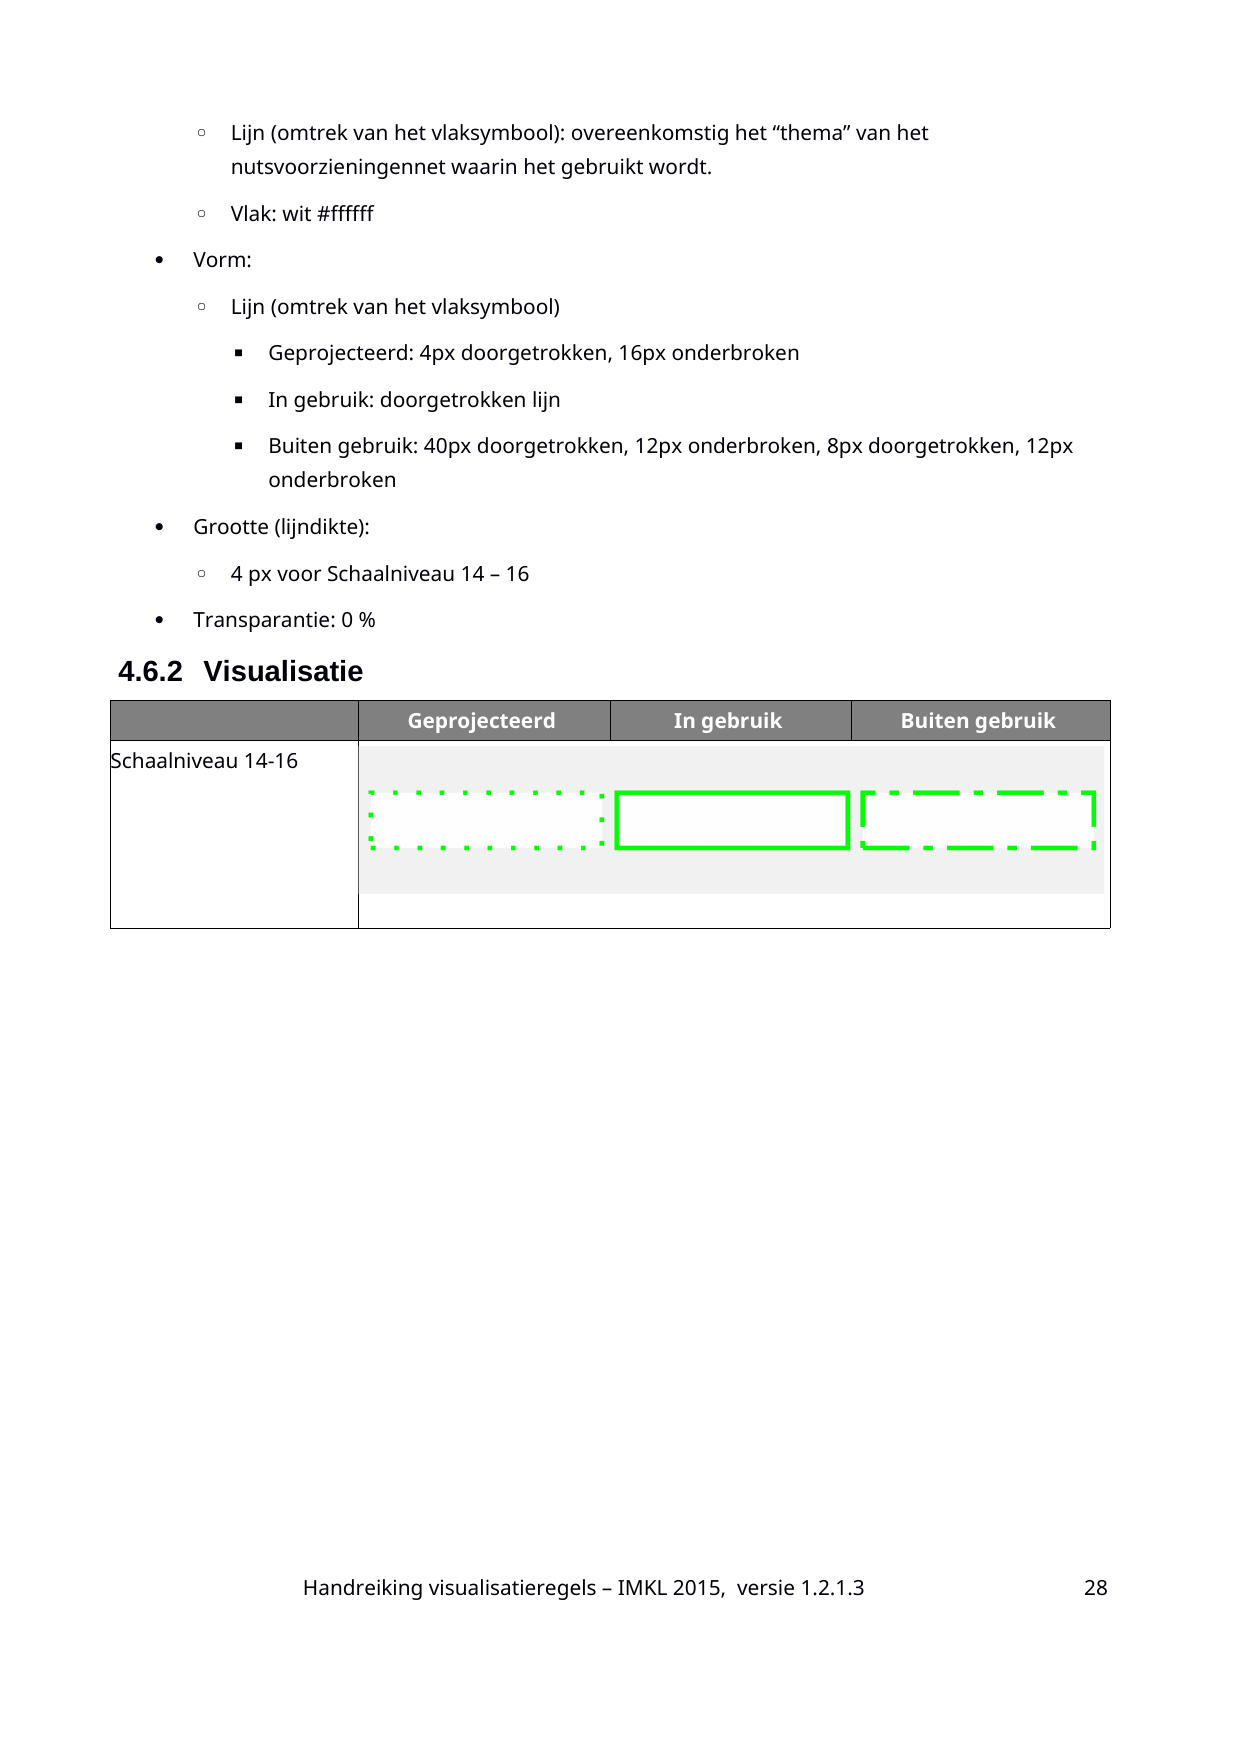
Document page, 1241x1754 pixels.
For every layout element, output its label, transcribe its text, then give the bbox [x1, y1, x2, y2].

table_header In gebruik [611, 701, 851, 740]
table_cell Schaalniveau 14-16 [111, 741, 358, 928]
subtitle Visualisatie [118, 654, 1122, 687]
list Vorm: [156, 245, 1122, 274]
list 4 px voor Schaalniveau 14 – 16 [193, 559, 1122, 587]
list Lijn (omtrek van het vlaksymbool): overeenkomstig het “thema” van het nutsvoorzieningennet waarin het gebruikt wordt. [193, 118, 1122, 181]
list Grootte (lijndikte): [156, 512, 1122, 541]
list In gebruik: doorgetrokken lijn [231, 385, 1122, 413]
list Buiten gebruik: 40px doorgetrokken, 12px onderbroken, 8px doorgetrokken, 12px onderbroken [231, 432, 1122, 494]
table_header Geprojecteerd [359, 701, 610, 740]
list Geprojecteerd: 4px doorgetrokken, 16px onderbroken [231, 338, 1122, 367]
picture [358, 746, 1105, 894]
list Lijn (omtrek van het vlaksymbool) [193, 292, 1122, 320]
table_cell [359, 741, 1110, 928]
table_header [111, 701, 358, 740]
list Transparantie: 0 % [156, 605, 1122, 634]
table_header Buiten gebruik [852, 701, 1110, 740]
list Vlak: wit #ffffff [193, 199, 1122, 227]
